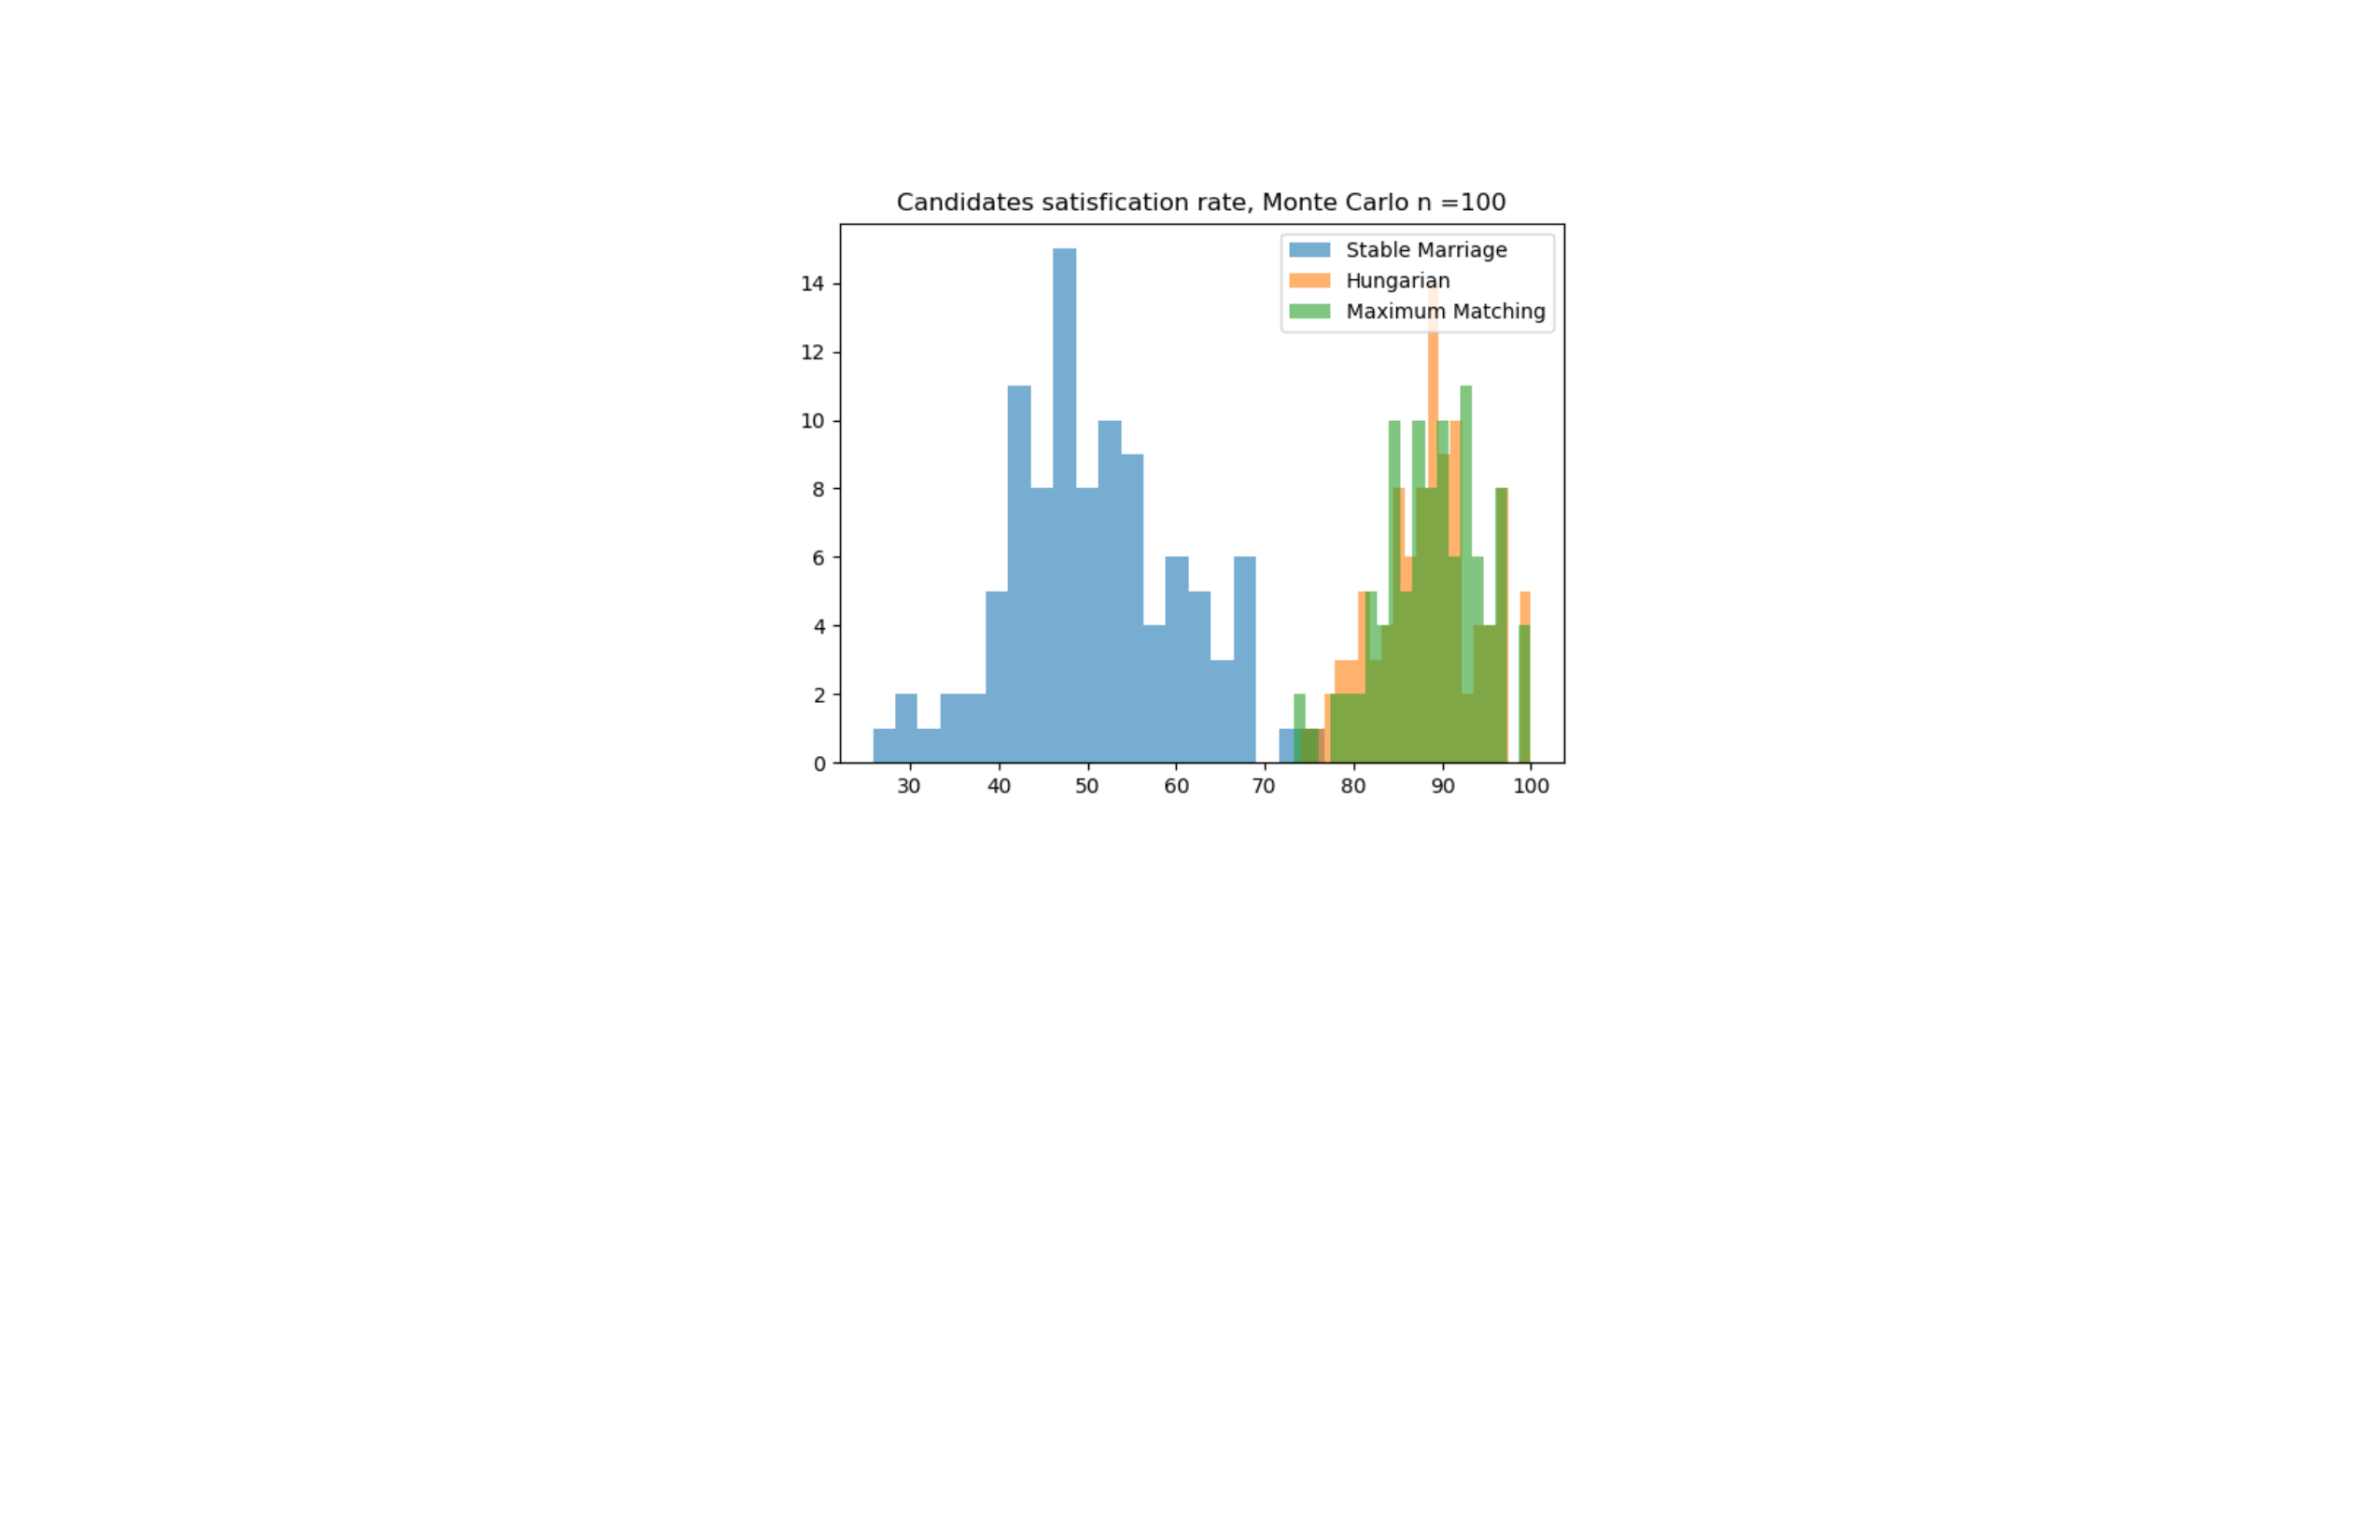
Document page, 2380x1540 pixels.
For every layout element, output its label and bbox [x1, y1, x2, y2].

picture [723, 140, 1658, 840]
